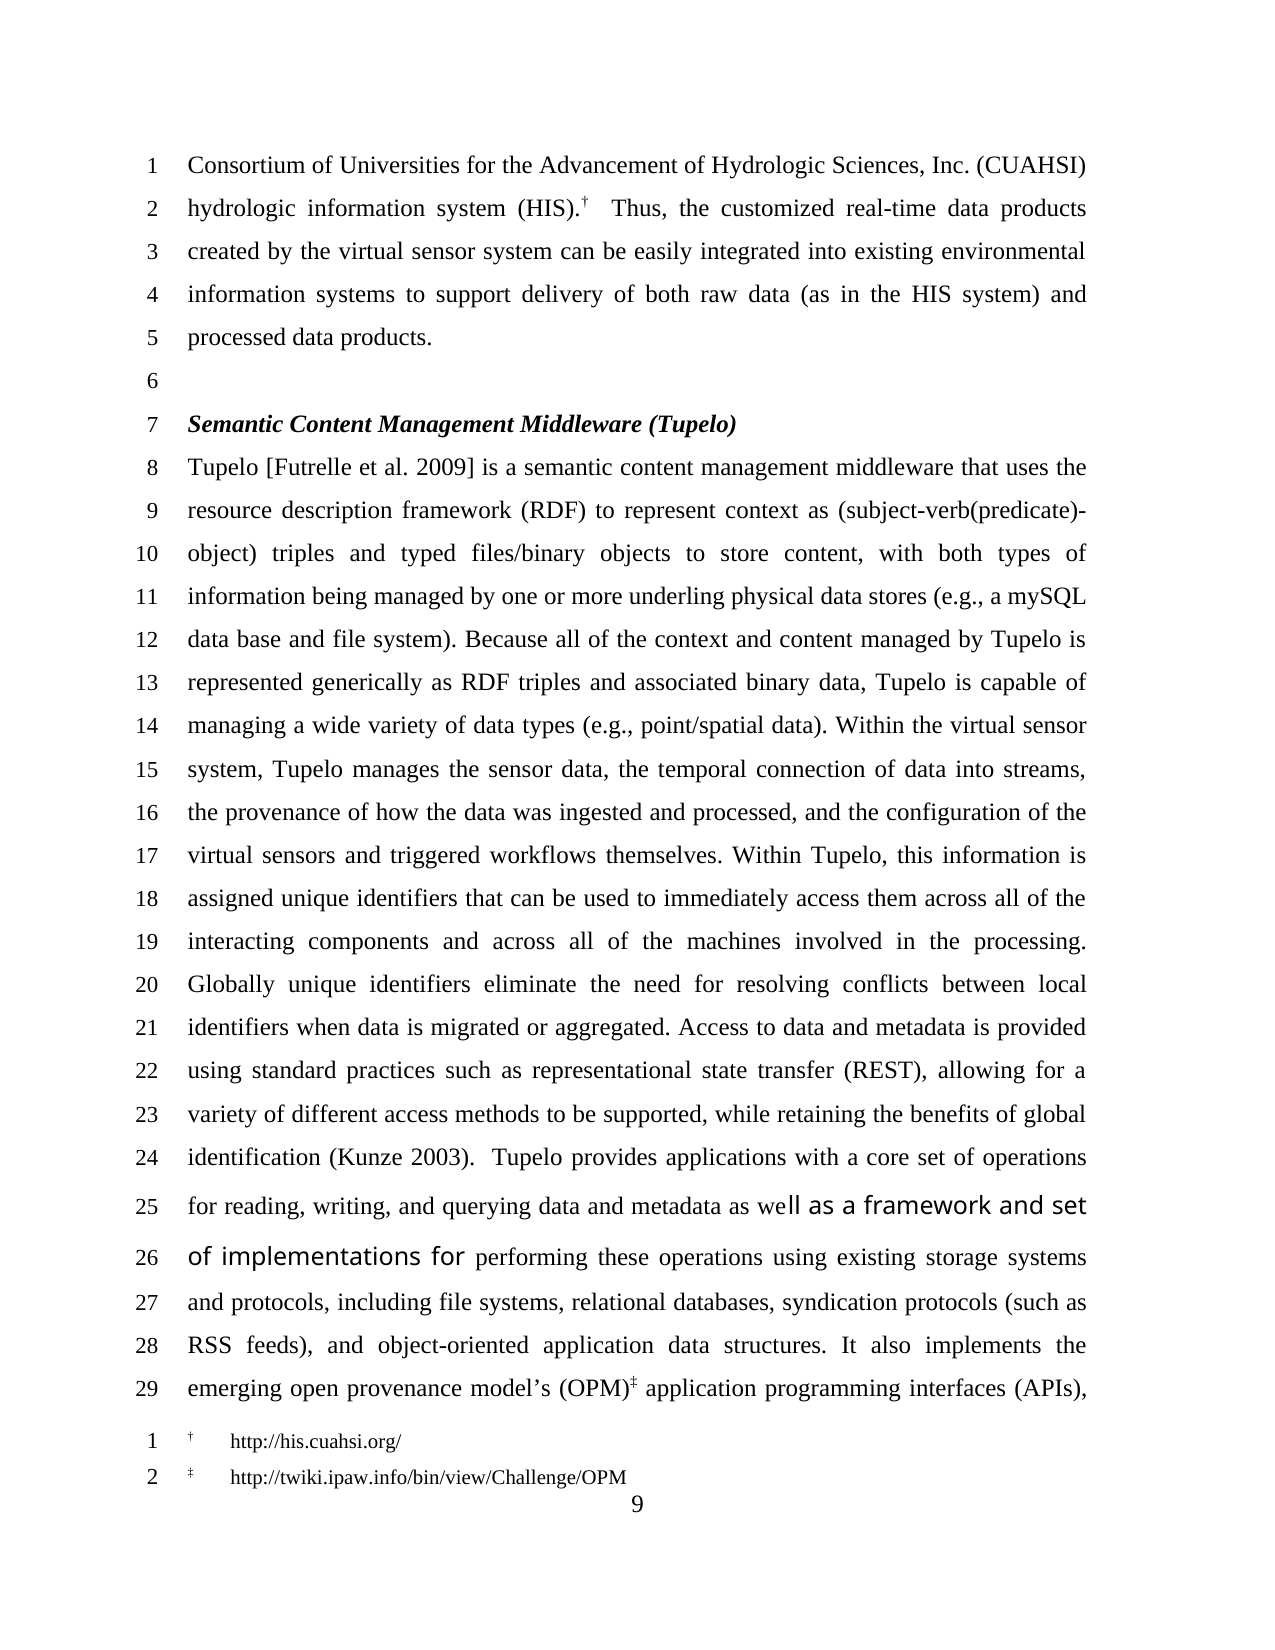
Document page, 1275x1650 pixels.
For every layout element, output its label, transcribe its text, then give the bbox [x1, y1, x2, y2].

text Semantic Content Management Middleware (Tupelo) [187, 409, 1087, 437]
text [187, 150, 1087, 351]
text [187, 452, 1087, 1402]
